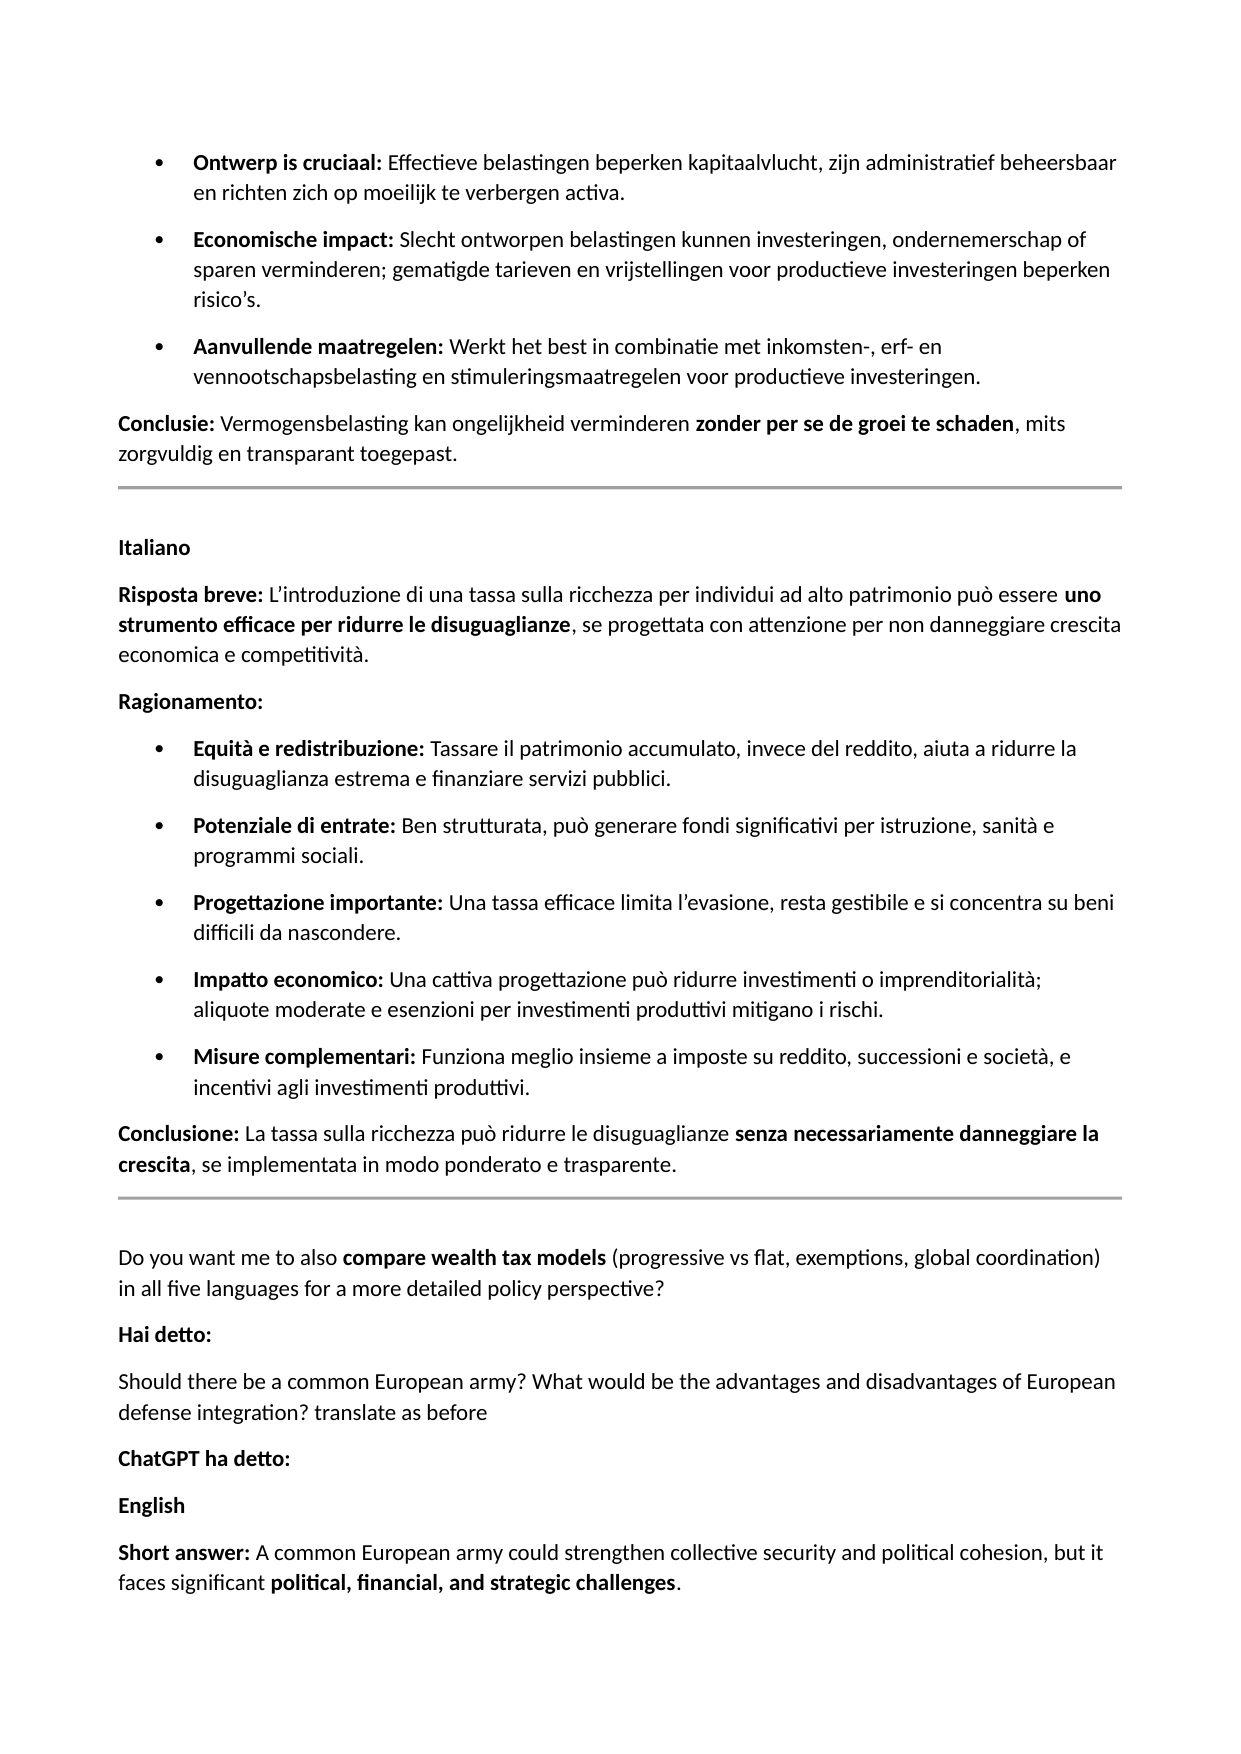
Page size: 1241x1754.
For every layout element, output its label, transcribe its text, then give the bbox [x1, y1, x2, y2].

list Potenziale di entrate: Ben strutturata, può generare fondi significativi per istruzione, sanità e programmi sociali. [156, 811, 1122, 869]
list Progettazione importante: Una tassa efficace limita l’evasione, resta gestibile e si concentra su beni difficili da nascondere. [156, 888, 1122, 946]
text ChatGPT ha detto: [118, 1444, 1122, 1472]
list Aanvullende maatregelen: Werkt het best in combinatie met inkomsten-, erf- en vennootschapsbelasting en stimuleringsmaatregelen voor productieve investeringen. [156, 332, 1122, 390]
text Do you want me to also compare wealth tax models (progressive vs flat, exemptions, global coordination) in all five languages for a more detailed policy perspective? [118, 1243, 1122, 1302]
list Misure complementari: Funziona meglio insieme a imposte su reddito, successioni e società, e incentivi agli investimenti produttivi. [156, 1042, 1122, 1101]
text Hai detto: [118, 1321, 1122, 1348]
text Risposta breve: L’introduzione di una tassa sulla ricchezza per individui ad alto patrimonio può essere uno strumento efficace per ridurre le disuguaglianze, se progettata con attenzione per non danneggiare crescita economica e competitività. [118, 580, 1122, 668]
text Italiano [118, 533, 1122, 561]
text Should there be a common European army? What would be the advantages and disadvantages of European defense integration? translate as before [118, 1367, 1122, 1426]
text English [118, 1491, 1122, 1519]
list Ontwerp is cruciaal: Effectieve belastingen beperken kapitaalvlucht, zijn administratief beheersbaar en richten zich op moeilijk te verbergen activa. [156, 148, 1122, 206]
text Conclusione: La tassa sulla ricchezza può ridurre le disuguaglianze senza necessariamente danneggiare la crescita, se implementata in modo ponderato e trasparente. [118, 1119, 1122, 1178]
text Short answer: A common European army could strengthen collective security and political cohesion, but it faces significant political, financial, and strategic challenges. [118, 1538, 1122, 1596]
list Impatto economico: Una cattiva progettazione può ridurre investimenti o imprenditorialità; aliquote moderate e esenzioni per investimenti produttivi mitigano i rischi. [156, 965, 1122, 1023]
text Ragionamento: [118, 687, 1122, 715]
list Equità e redistribuzione: Tassare il patrimonio accumulato, invece del reddito, aiuta a ridurre la disuguaglianza estrema e finanziare servizi pubblici. [156, 734, 1122, 792]
list Economische impact: Slecht ontworpen belastingen kunnen investeringen, ondernemerschap of sparen verminderen; gematigde tarieven en vrijstellingen voor productieve investeringen beperken risico’s. [156, 225, 1122, 313]
text Conclusie: Vermogensbelasting kan ongelijkheid verminderen zonder per se de groei te schaden, mits zorgvuldig en transparant toegepast. [118, 409, 1122, 467]
